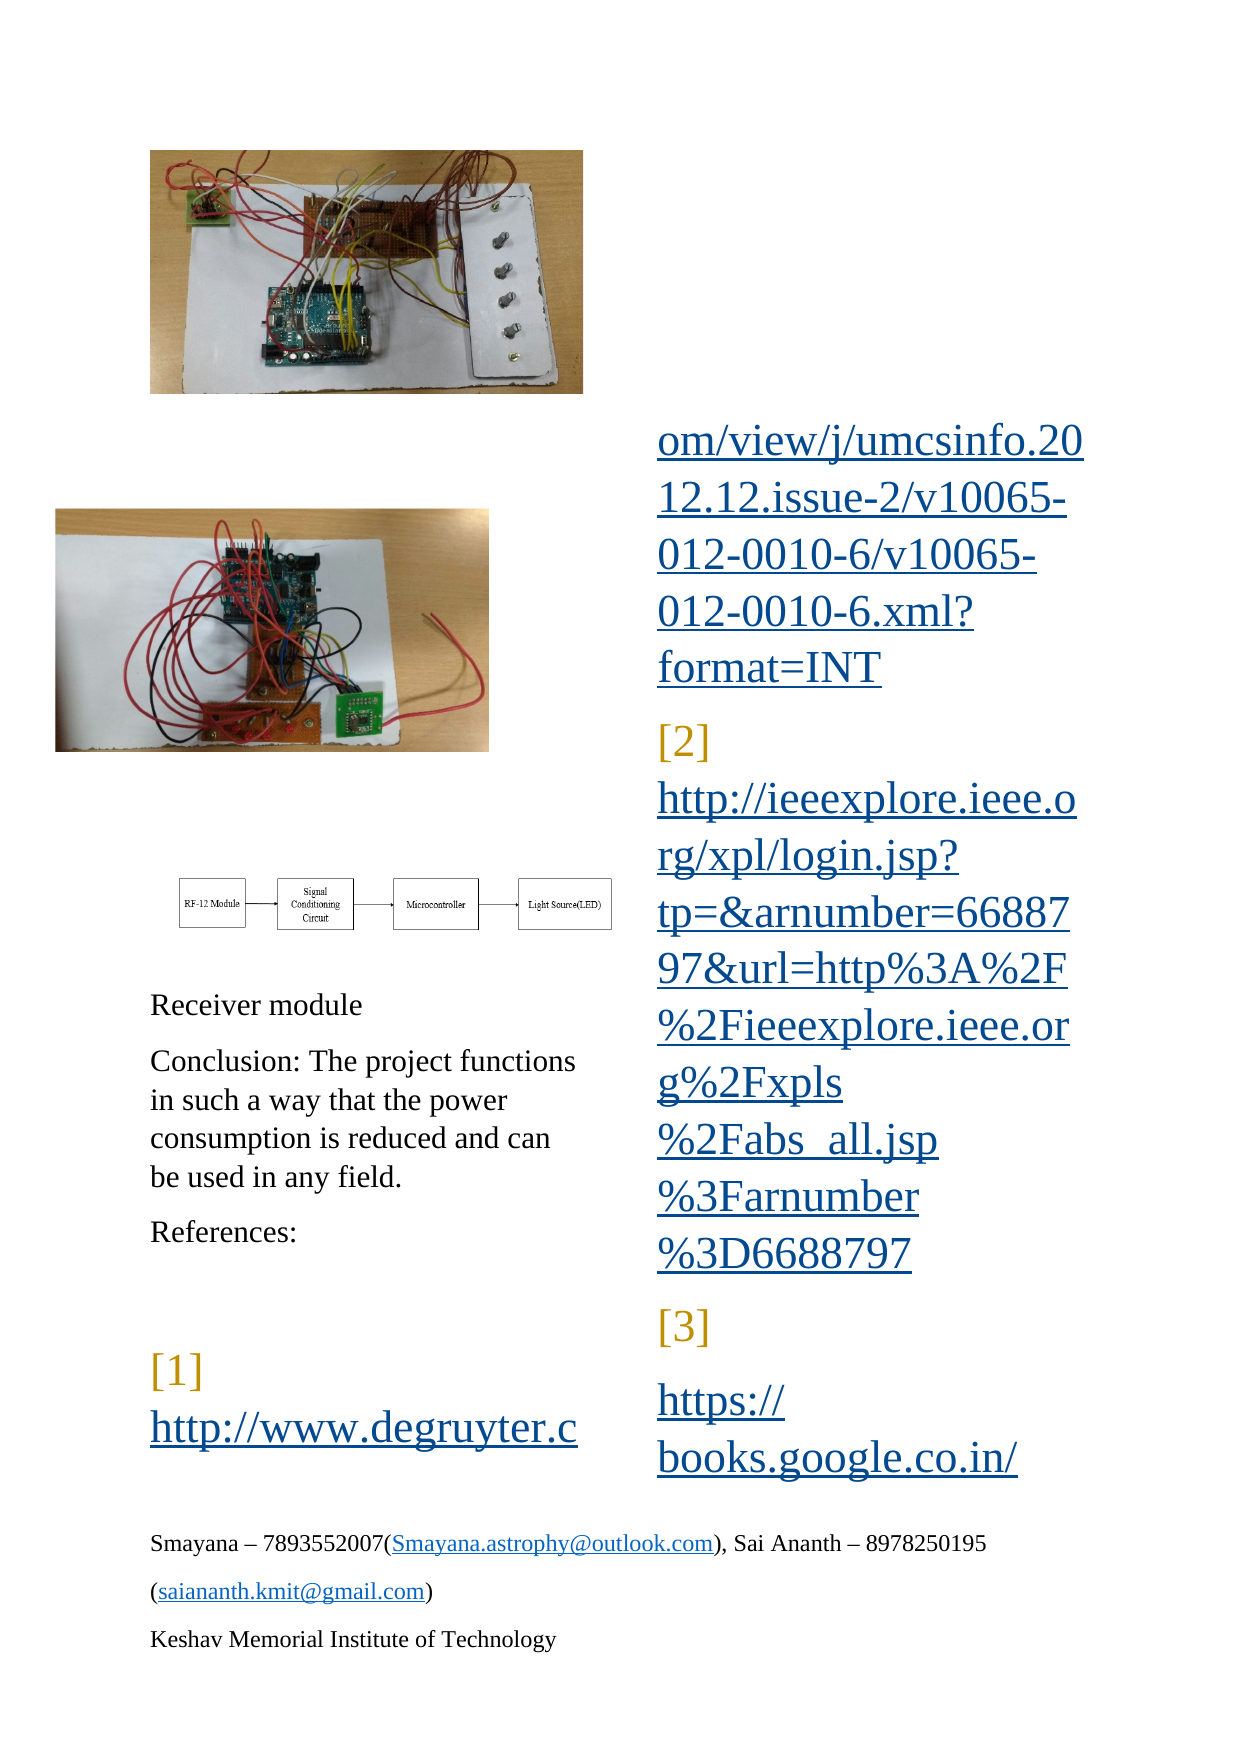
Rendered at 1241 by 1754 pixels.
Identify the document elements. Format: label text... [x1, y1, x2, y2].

picture [56, 509, 489, 752]
text [1] http://www.degruyter.com/view/j/umcsinfo.2012.12.issue-2/v10065-012-0010-6/v10065-012-0010-6.xml?format=INT [150, 1343, 583, 1452]
text [3] [657, 1299, 1090, 1352]
picture [150, 150, 584, 394]
text Receiver module [150, 987, 583, 1022]
text References: [150, 1214, 583, 1249]
text [1] http://www.degruyter.com/view/j/umcsinfo.2012.12.issue-2/v10065-012-0010-6/v10065-012-0010-6.xml?format=INT [657, 412, 1090, 693]
text Conclusion: The project functions in such a way that the power consumption is reduced and can be used in any field. [150, 1042, 583, 1194]
picture [150, 848, 620, 968]
text [2] http://ieeexplore.ieee.org/xpl/login.jsp?tp=&arnumber=6688797&url=http%3A%2F%2Fieeexplore.ieee.org%2Fxpls%2Fabs_all.jsp%3Farnumber%3D6688797 [657, 713, 1090, 1278]
